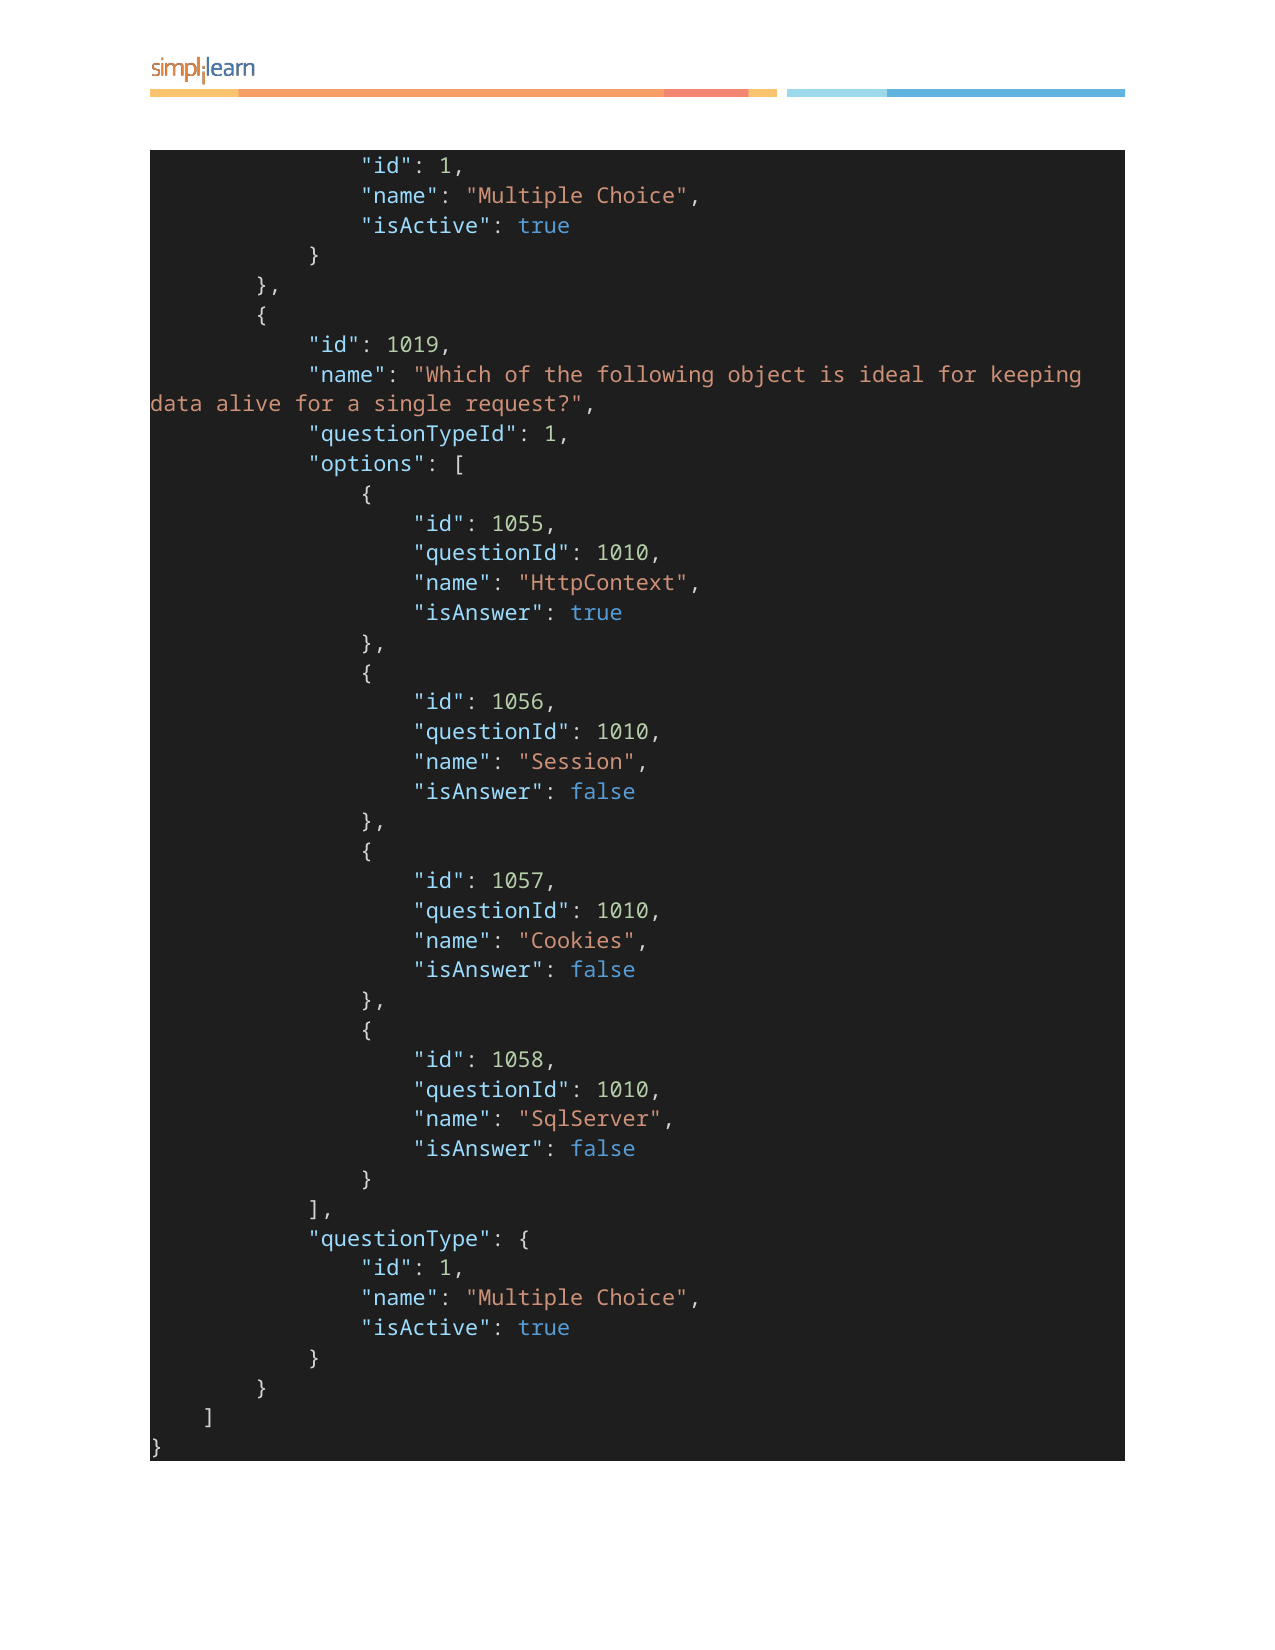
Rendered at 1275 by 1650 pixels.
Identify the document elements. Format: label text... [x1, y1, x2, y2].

text "id": 1019, [150, 329, 1125, 358]
text "questionId": 1010, [150, 537, 1125, 567]
text "options": [ [150, 448, 1125, 478]
text "isActive": true [150, 209, 1125, 239]
text } [150, 1342, 1125, 1371]
text "id": 1058, [150, 1044, 1125, 1073]
text "name": "Cookies", [150, 924, 1125, 954]
text "name": "HttpContext", [150, 567, 1125, 597]
text { [150, 478, 1125, 507]
text "name": "Session", [150, 746, 1125, 776]
text } [150, 1163, 1125, 1193]
text "isActive": true [150, 1312, 1125, 1342]
text }, [150, 805, 1125, 835]
text "id": 1056, [150, 686, 1125, 716]
picture [150, 52, 1125, 97]
text ] [150, 1401, 1125, 1431]
text "questionId": 1010, [150, 716, 1125, 746]
text "questionId": 1010, [150, 895, 1125, 924]
text "id": 1, [150, 150, 1125, 180]
text ], [150, 1193, 1125, 1222]
text "name": "SqlServer", [150, 1103, 1125, 1133]
text "isAnswer": true [150, 597, 1125, 627]
text "id": 1, [150, 1252, 1125, 1282]
text { [150, 1014, 1125, 1044]
text "isAnswer": false [150, 776, 1125, 805]
text } [150, 1431, 1125, 1461]
text "name": "Multiple Choice", [150, 180, 1125, 209]
text { [150, 656, 1125, 686]
text "isAnswer": false [150, 1133, 1125, 1163]
text { [150, 299, 1125, 329]
text "id": 1055, [150, 507, 1125, 537]
text "questionId": 1010, [150, 1073, 1125, 1103]
text } [150, 1371, 1125, 1401]
text }, [150, 627, 1125, 656]
text "name": "Which of the following object is ideal for keeping data alive for a single request?", [150, 358, 1125, 418]
text "questionType": { [150, 1222, 1125, 1252]
text }, [150, 269, 1125, 299]
text { [150, 835, 1125, 865]
text "name": "Multiple Choice", [150, 1282, 1125, 1312]
text "id": 1057, [150, 865, 1125, 895]
text }, [150, 984, 1125, 1014]
text "questionTypeId": 1, [150, 418, 1125, 448]
text } [150, 239, 1125, 269]
text "isAnswer": false [150, 954, 1125, 984]
